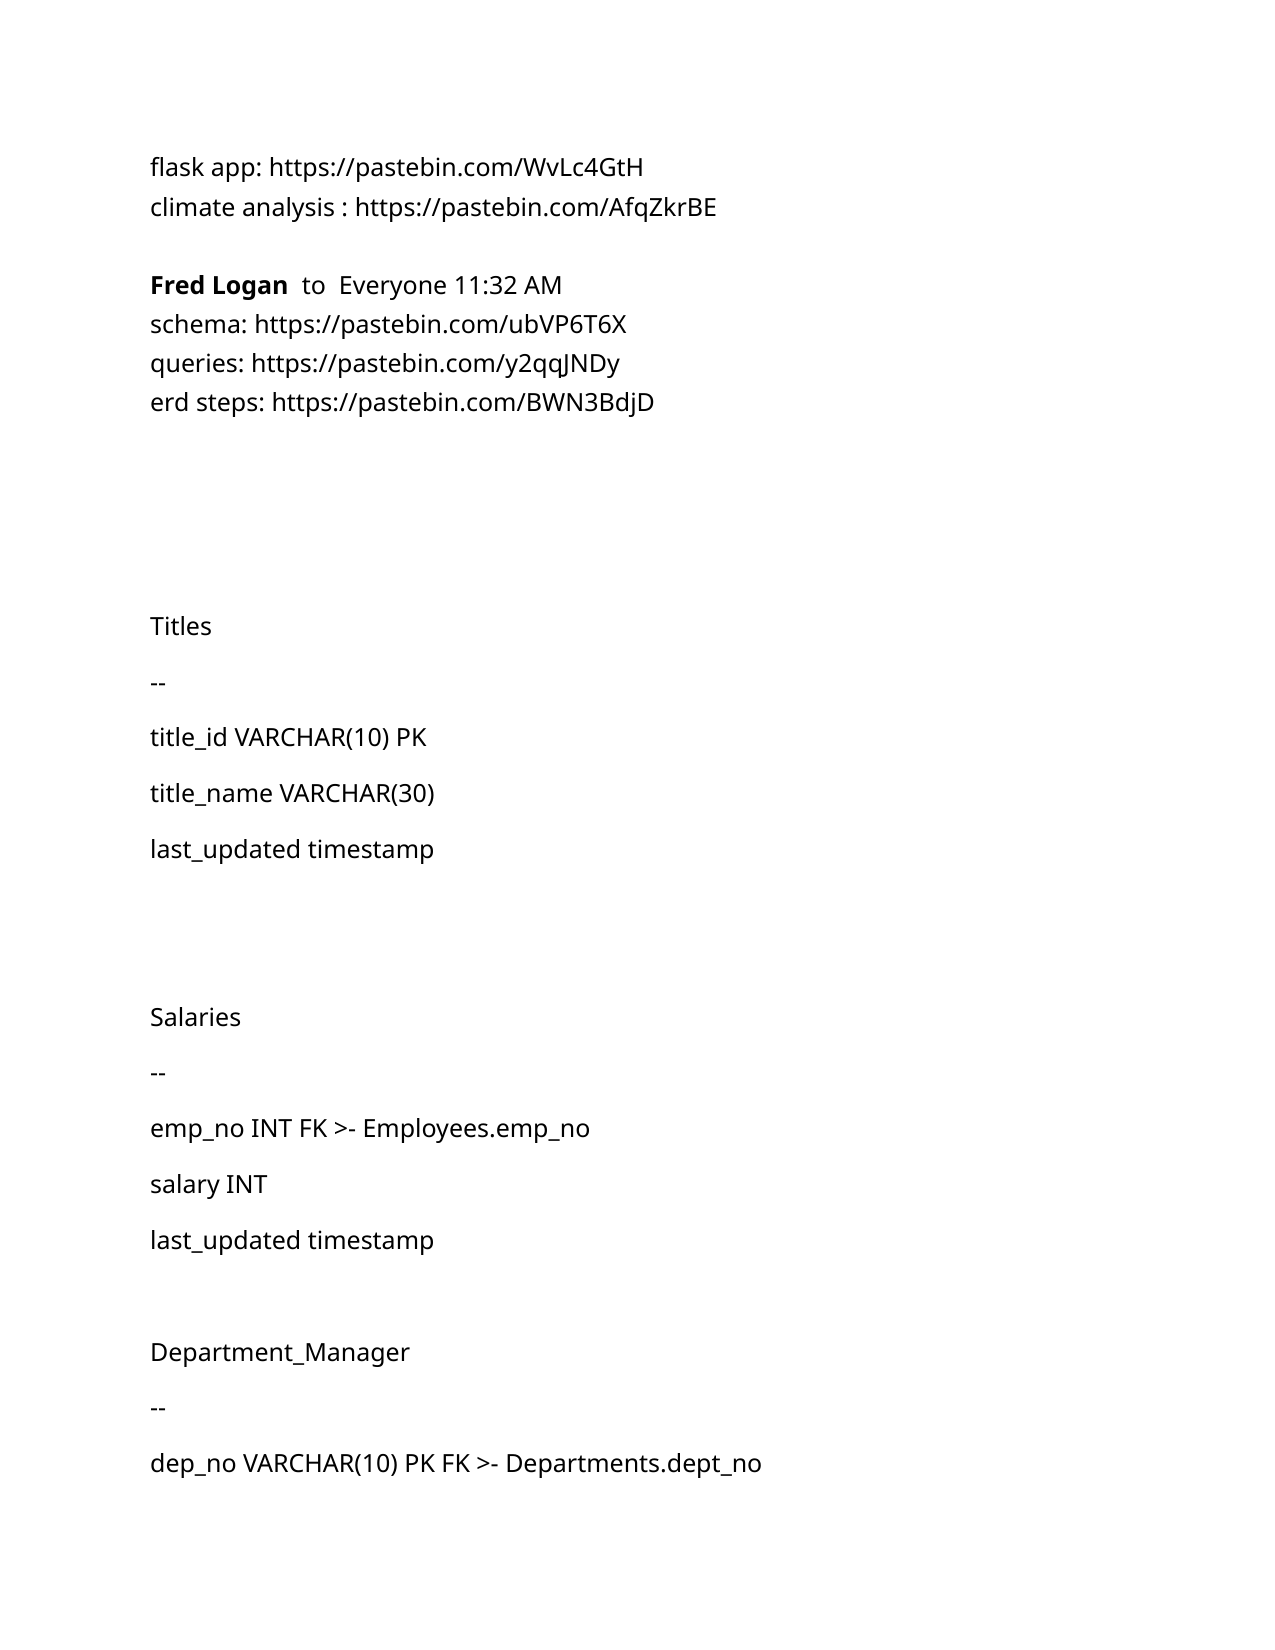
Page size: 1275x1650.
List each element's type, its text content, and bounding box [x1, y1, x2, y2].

text Salaries [150, 999, 1125, 1033]
text last_updated timestamp [150, 1222, 1125, 1257]
text Department_Manager [150, 1334, 1125, 1368]
text -- [150, 1390, 1125, 1424]
text title_id VARCHAR(10) PK [150, 720, 1125, 754]
text -- [150, 1055, 1125, 1089]
text salary INT [150, 1167, 1125, 1201]
text Titles [150, 608, 1125, 642]
text last_updated timestamp [150, 832, 1125, 866]
text emp_no INT FK >- Employees.emp_no [150, 1111, 1125, 1145]
text -- [150, 664, 1125, 698]
text dep_no VARCHAR(10) PK FK >- Departments.dept_no [150, 1446, 1125, 1480]
text title_name VARCHAR(30) [150, 776, 1125, 810]
text flask app: https://pastebin.com/WvLc4GtH climate analysis : https://pastebin.com/AfqZkrBE Fred Logan to Everyone 11:32 AM schema: https://pastebin.com/ubVP6T6X queries: https://pastebin.com/y2qqJNDy erd steps: https://pastebin.com/BWN3BdjD [150, 150, 1125, 419]
